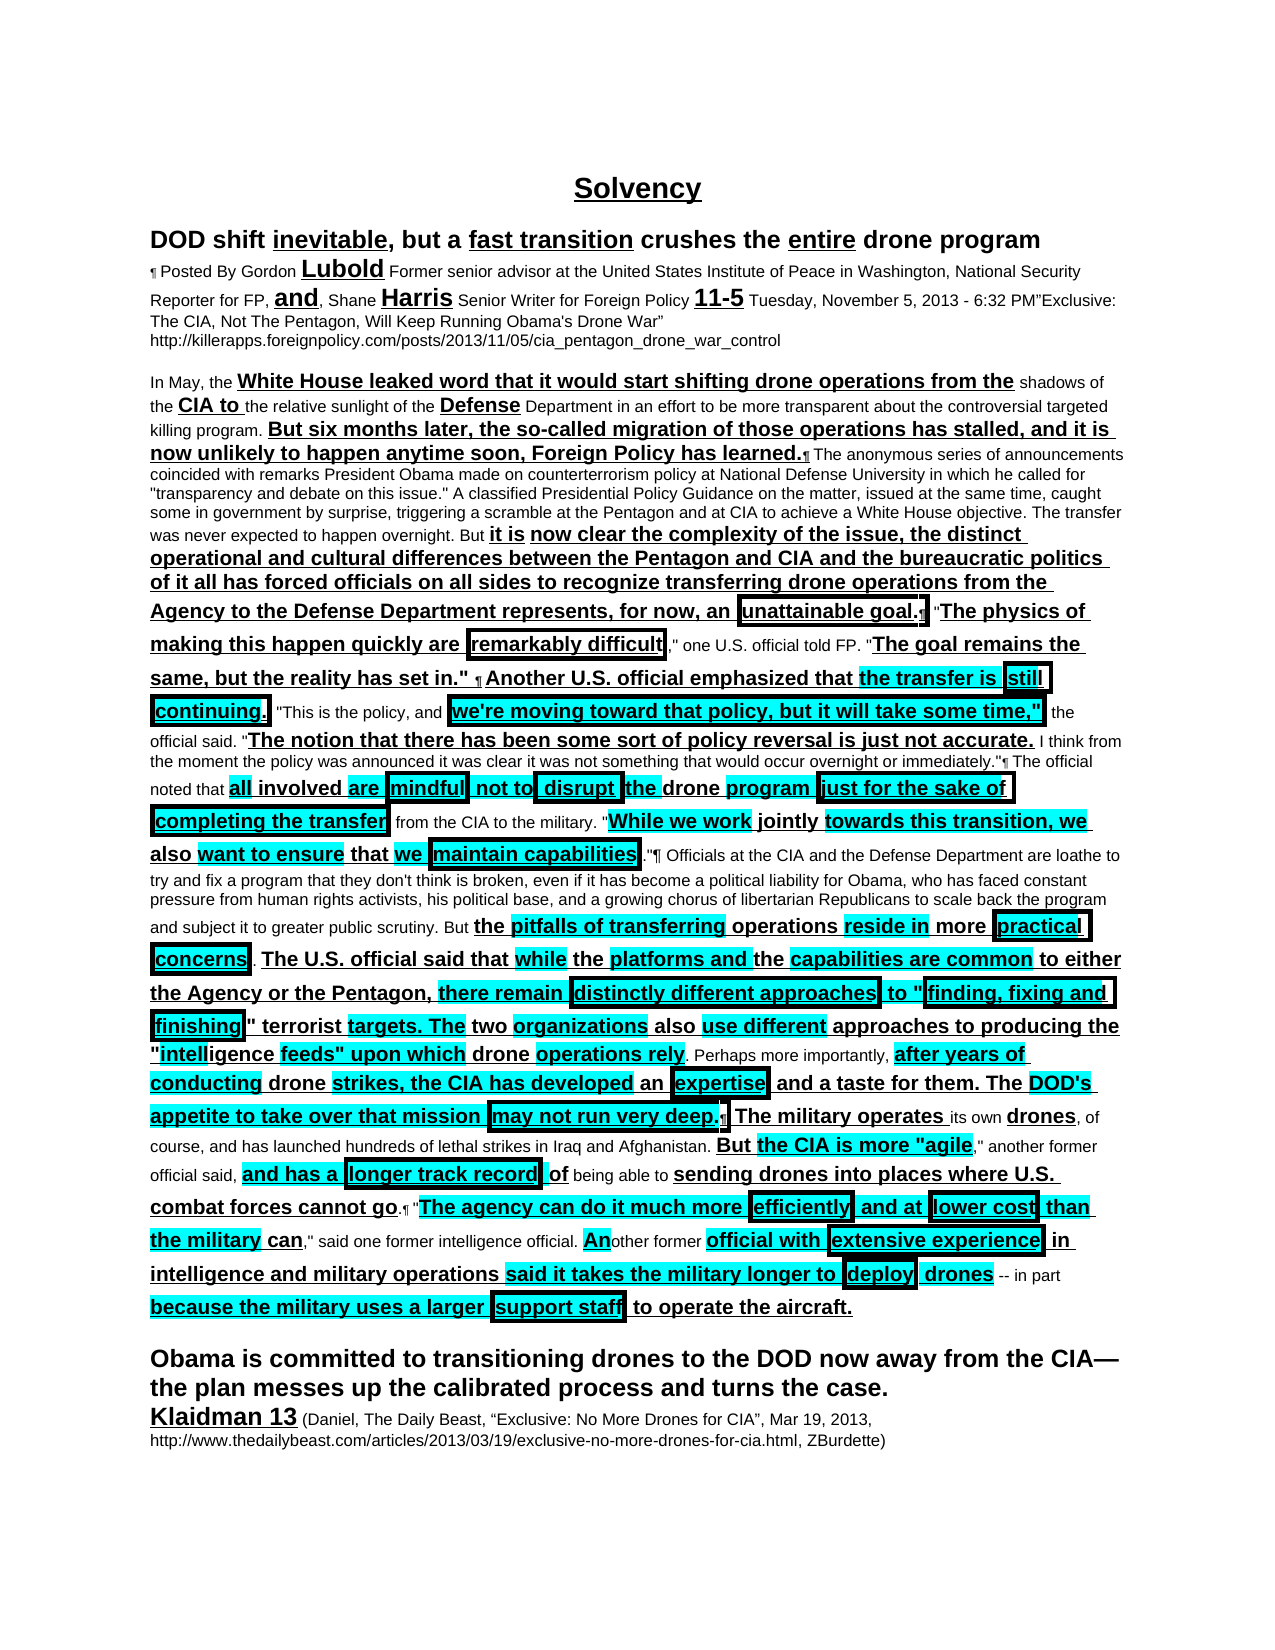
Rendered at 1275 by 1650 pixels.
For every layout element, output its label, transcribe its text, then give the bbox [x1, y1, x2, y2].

text ¶ Posted By Gordon Lubold Former senior advisor at the United States Institute of Peace in Washington, National Security Reporter for FP, and, Shane Harris Senior Writer for Foreign Policy 11-5 Tuesday, November 5, 2013 - 6:32 PM”Exclusive: The CIA, Not The Pentagon, Will Keep Running Obama's Drone War” http://killerapps.foreignpolicy.com/posts/2013/11/05/cia_pentagon_drone_war_control [150, 254, 1125, 350]
subtitle Solvency [150, 171, 1125, 204]
text In May, the White House leaked word that it would start shifting drone operations from the shadows of the CIA to the relative sunlight of the Defense Department in an effort to be more transparent about the controversial targeted killing program. But six months later, the so-called migration of those operations has stalled, and it is now unlikely to happen anytime soon, Foreign Policy has learned.¶ The anonymous series of announcements coincided with remarks President Obama made on counterterrorism policy at National Defense University in which he called for "transparency and debate on this issue." A classified Presidential Policy Guidance on the matter, issued at the same time, caught some in government by surprise, triggering a scramble at the Pentagon and at CIA to achieve a White House objective. The transfer was never expected to happen overnight. But it is now clear the complexity of the issue, the distinct operational and cultural differences between the Pentagon and CIA and the bureaucratic politics of it all has forced officials on all sides to recognize transferring drone operations from the Agency to the Defense Department represents, for now, an unattainable goal.¶ "The physics of making this happen quickly are remarkably difficult," one U.S. official told FP. "The goal remains the same, but the reality has set in." ¶ Another U.S. official emphasized that the transfer is still continuing. "This is the policy, and we're moving toward that policy, but it will take some time," the official said. "The notion that there has been some sort of policy reversal is just not accurate. I think from the moment the policy was announced it was clear it was not something that would occur overnight or immediately."¶ The official noted that all involved are mindful not to disrupt the drone program just for the sake of completing the transfer from the CIA to the military. "While we work jointly towards this transition, we also want to ensure that we maintain capabilities."¶ Officials at the CIA and the Defense Department are loathe to try and fix a program that they don't think is broken, even if it has become a political liability for Obama, who has faced constant pressure from human rights activists, his political base, and a growing chorus of libertarian Republicans to scale back the program and subject it to greater public scrutiny. But the pitfalls of transferring operations reside in more practical concerns. The U.S. official said that while the platforms and the capabilities are common to either the Agency or the Pentagon, there remain distinctly different approaches to "finding, fixing and finishing" terrorist targets. The two organizations also use different approaches to producing the "intelligence feeds" upon which drone operations rely. Perhaps more importantly, after years of conducting drone strikes, the CIA has developed an expertise and a taste for them. The DOD's appetite to take over that mission may not run very deep.¶ The military operates its own drones, of course, and has launched hundreds of lethal strikes in Iraq and Afghanistan. But the CIA is more "agile," another former official said, and has a longer track record of being able to sending drones into places where U.S. combat forces cannot go.¶ "The agency can do it much more efficiently and at lower cost than the military can," said one former intelligence official. Another former official with extensive experience in intelligence and military operations said it takes the military longer to deploy drones -- in part because the military uses a larger support staff to operate the aircraft. [150, 369, 1125, 1323]
text Obama is committed to transitioning drones to the DOD now away from the CIA—the plan messes up the calibrated process and turns the case. [150, 1344, 1125, 1402]
subtitle DOD shift inevitable, but a fast transition crushes the entire drone program [150, 225, 1125, 254]
text Klaidman 13 (Daniel, The Daily Beast, “Exclusive: No More Drones for CIA”, Mar 19, 2013, http://www.thedailybeast.com/articles/2013/03/19/exclusive-no-more-drones-for-cia.html, ZBurdette) [150, 1402, 1125, 1450]
